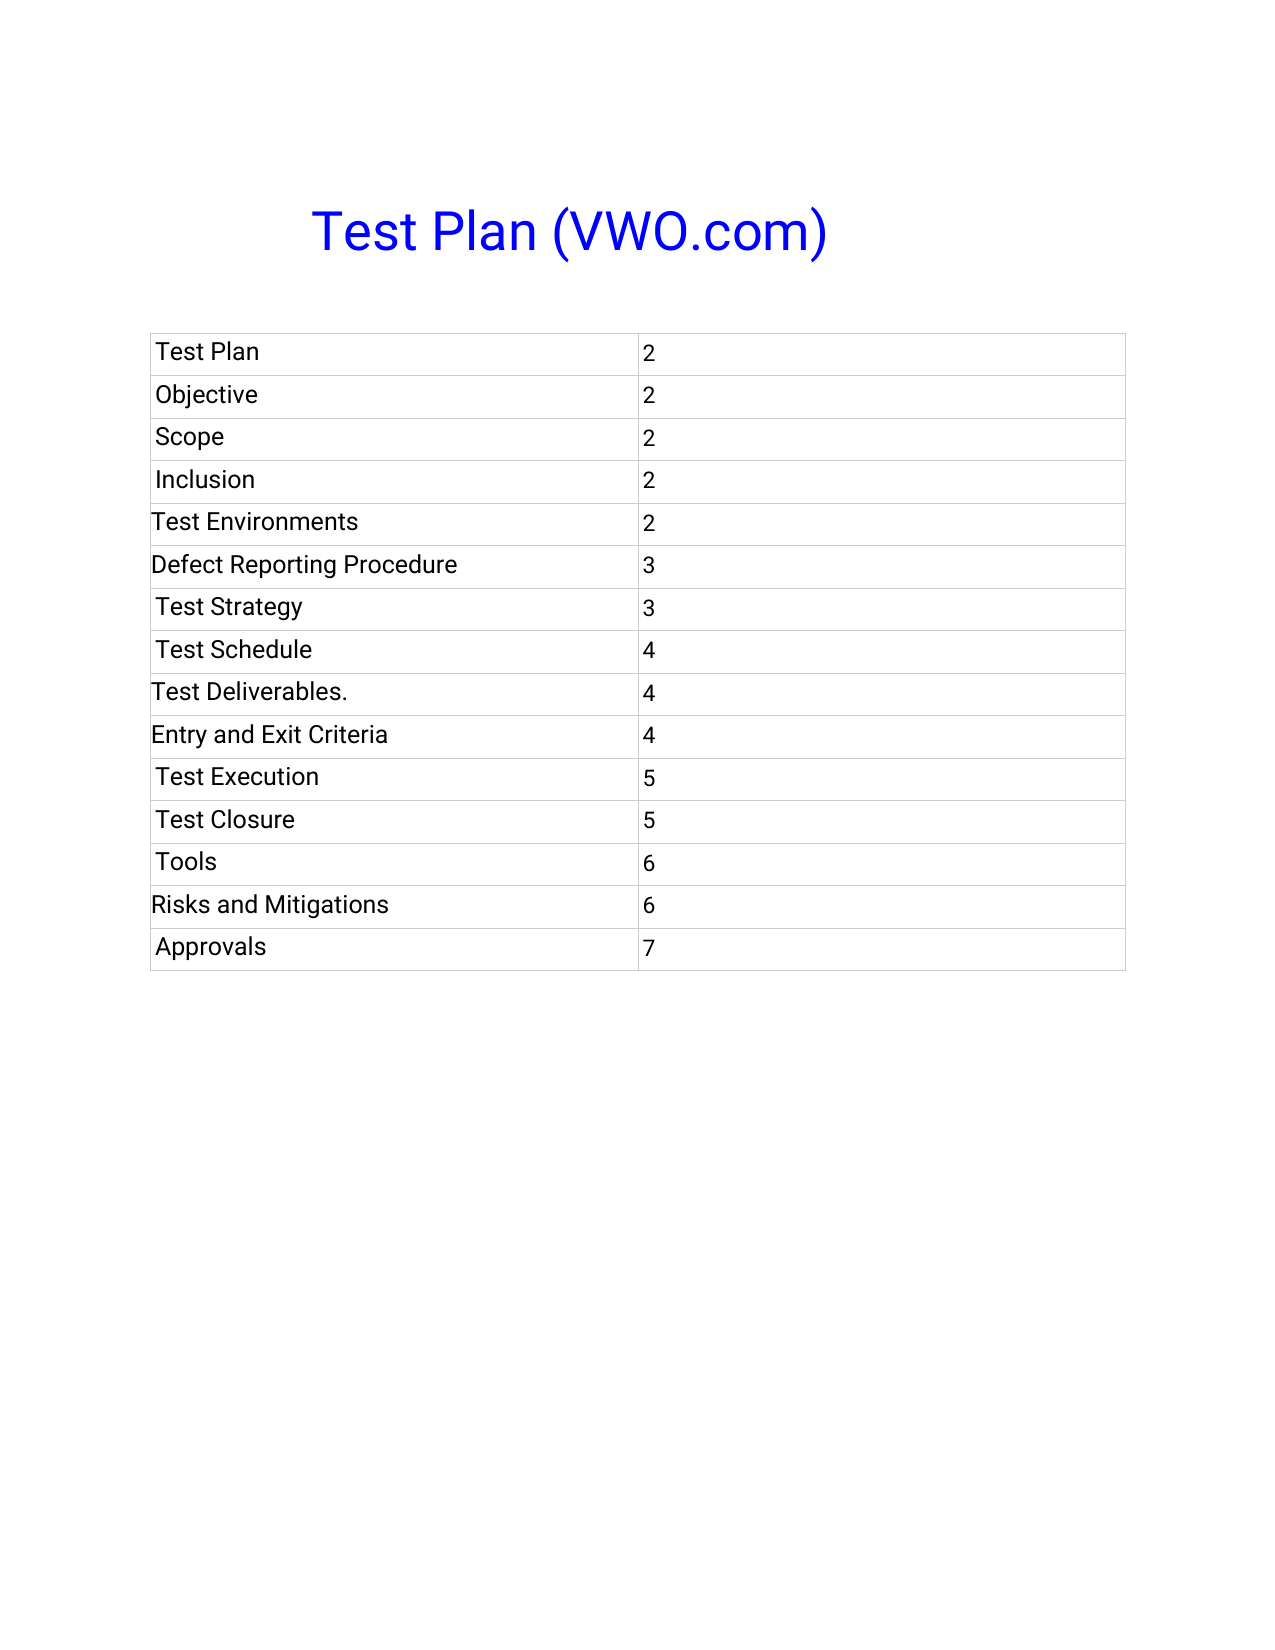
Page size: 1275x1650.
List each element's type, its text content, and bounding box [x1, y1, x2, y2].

table_cell 4 [639, 674, 1125, 715]
table_cell Test Environments [151, 504, 638, 545]
table_cell 5 [639, 801, 1125, 842]
table_header 2 [639, 334, 1125, 375]
table_cell Objective [151, 376, 638, 417]
table_cell 5 [639, 759, 1125, 800]
table_cell Test Strategy [151, 589, 638, 630]
table_cell 2 [639, 461, 1125, 502]
table_cell 4 [639, 716, 1125, 757]
table_cell 3 [639, 546, 1125, 587]
table_cell Scope [151, 419, 638, 460]
table_cell Test Deliverables. [151, 674, 638, 715]
table_cell Test Closure [151, 801, 638, 842]
table_cell Test Execution [151, 759, 638, 800]
table_header Test Plan [151, 334, 638, 375]
table_cell 6 [639, 844, 1125, 885]
table_cell 2 [639, 419, 1125, 460]
table_cell 7 [639, 929, 1125, 970]
table_cell 4 [639, 631, 1125, 672]
title Test Plan (VWO.com) [150, 200, 1125, 263]
table_cell 2 [639, 504, 1125, 545]
table_cell 2 [639, 376, 1125, 417]
table_cell Entry and Exit Criteria [151, 716, 638, 757]
table_cell Test Schedule [151, 631, 638, 672]
table_cell 3 [639, 589, 1125, 630]
table_cell Defect Reporting Procedure [151, 546, 638, 587]
table_cell Approvals [151, 929, 638, 970]
table_cell Tools [151, 844, 638, 885]
table_cell Inclusion [151, 461, 638, 502]
table_cell Risks and Mitigations [151, 886, 638, 927]
table_cell 6 [639, 886, 1125, 927]
